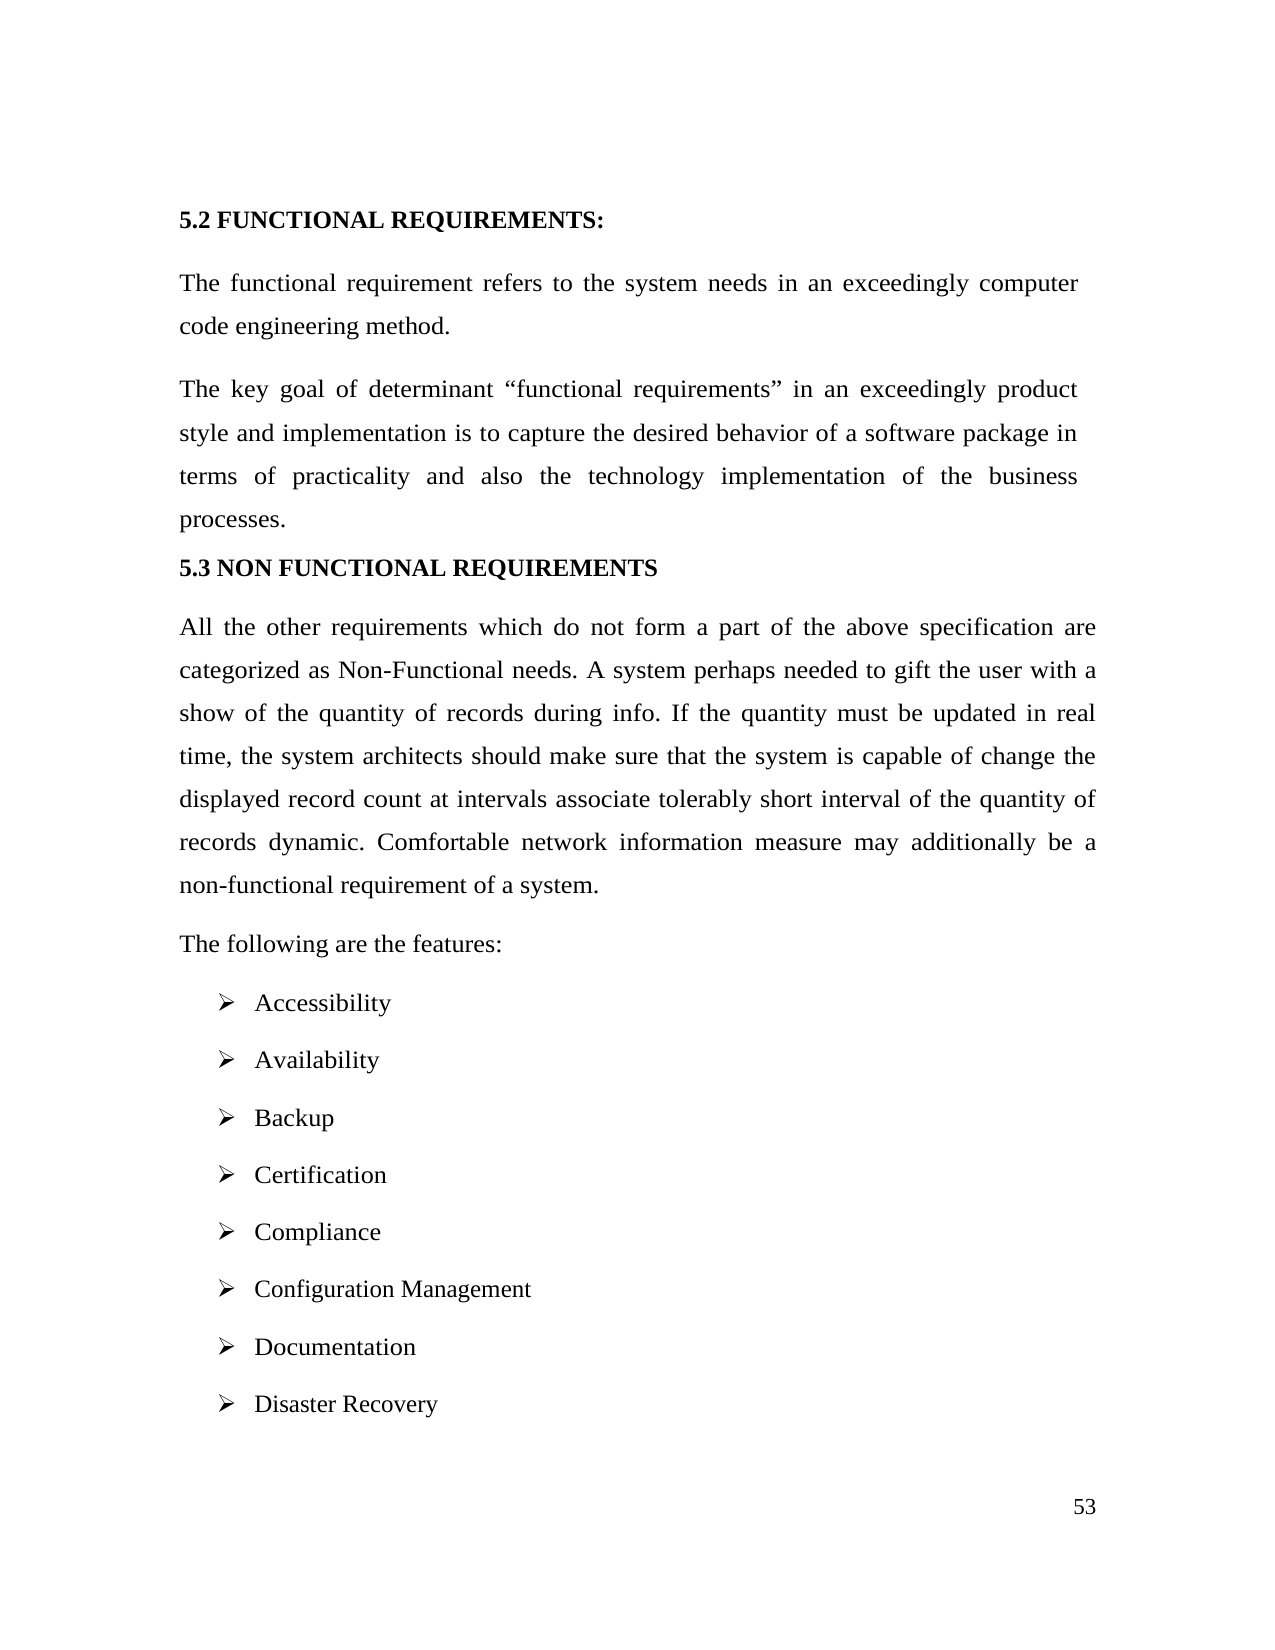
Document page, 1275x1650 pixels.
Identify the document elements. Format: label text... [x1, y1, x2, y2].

list Disaster Recovery [217, 1389, 1096, 1417]
list Compliance [217, 1217, 1096, 1246]
text The key goal of determinant “functional requirements” in an exceedingly product style and implementation is to capture the desired behavior of a software package in terms of practicality and also the technology implementation of the business processes. [179, 374, 1079, 533]
list Backup [217, 1103, 1096, 1131]
subtitle 5.2 FUNCTIONAL REQUIREMENTS: [179, 205, 1098, 234]
list Configuration Management [217, 1274, 1096, 1303]
list Accessibility [217, 988, 1096, 1017]
text All the other requirements which do not form a part of the above specification are categorized as Non-Functional needs. A system perhaps needed to gift the user with a show of the quantity of records during info. If the quantity must be updated in real time, the system architects should make sure that the system is capable of change the displayed record count at intervals associate tolerably short interval of the quantity of records dynamic. Comfortable network information measure may additionally be a non-functional requirement of a system. [179, 612, 1098, 899]
subtitle 5.3 NON FUNCTIONAL REQUIREMENTS [179, 553, 1098, 582]
text The following are the features: [179, 929, 1098, 958]
text The functional requirement refers to the system needs in an exceedingly computer code engineering method. [179, 268, 1079, 340]
list Documentation [217, 1332, 1096, 1360]
list Availability [217, 1045, 1096, 1074]
list Certification [217, 1160, 1096, 1189]
